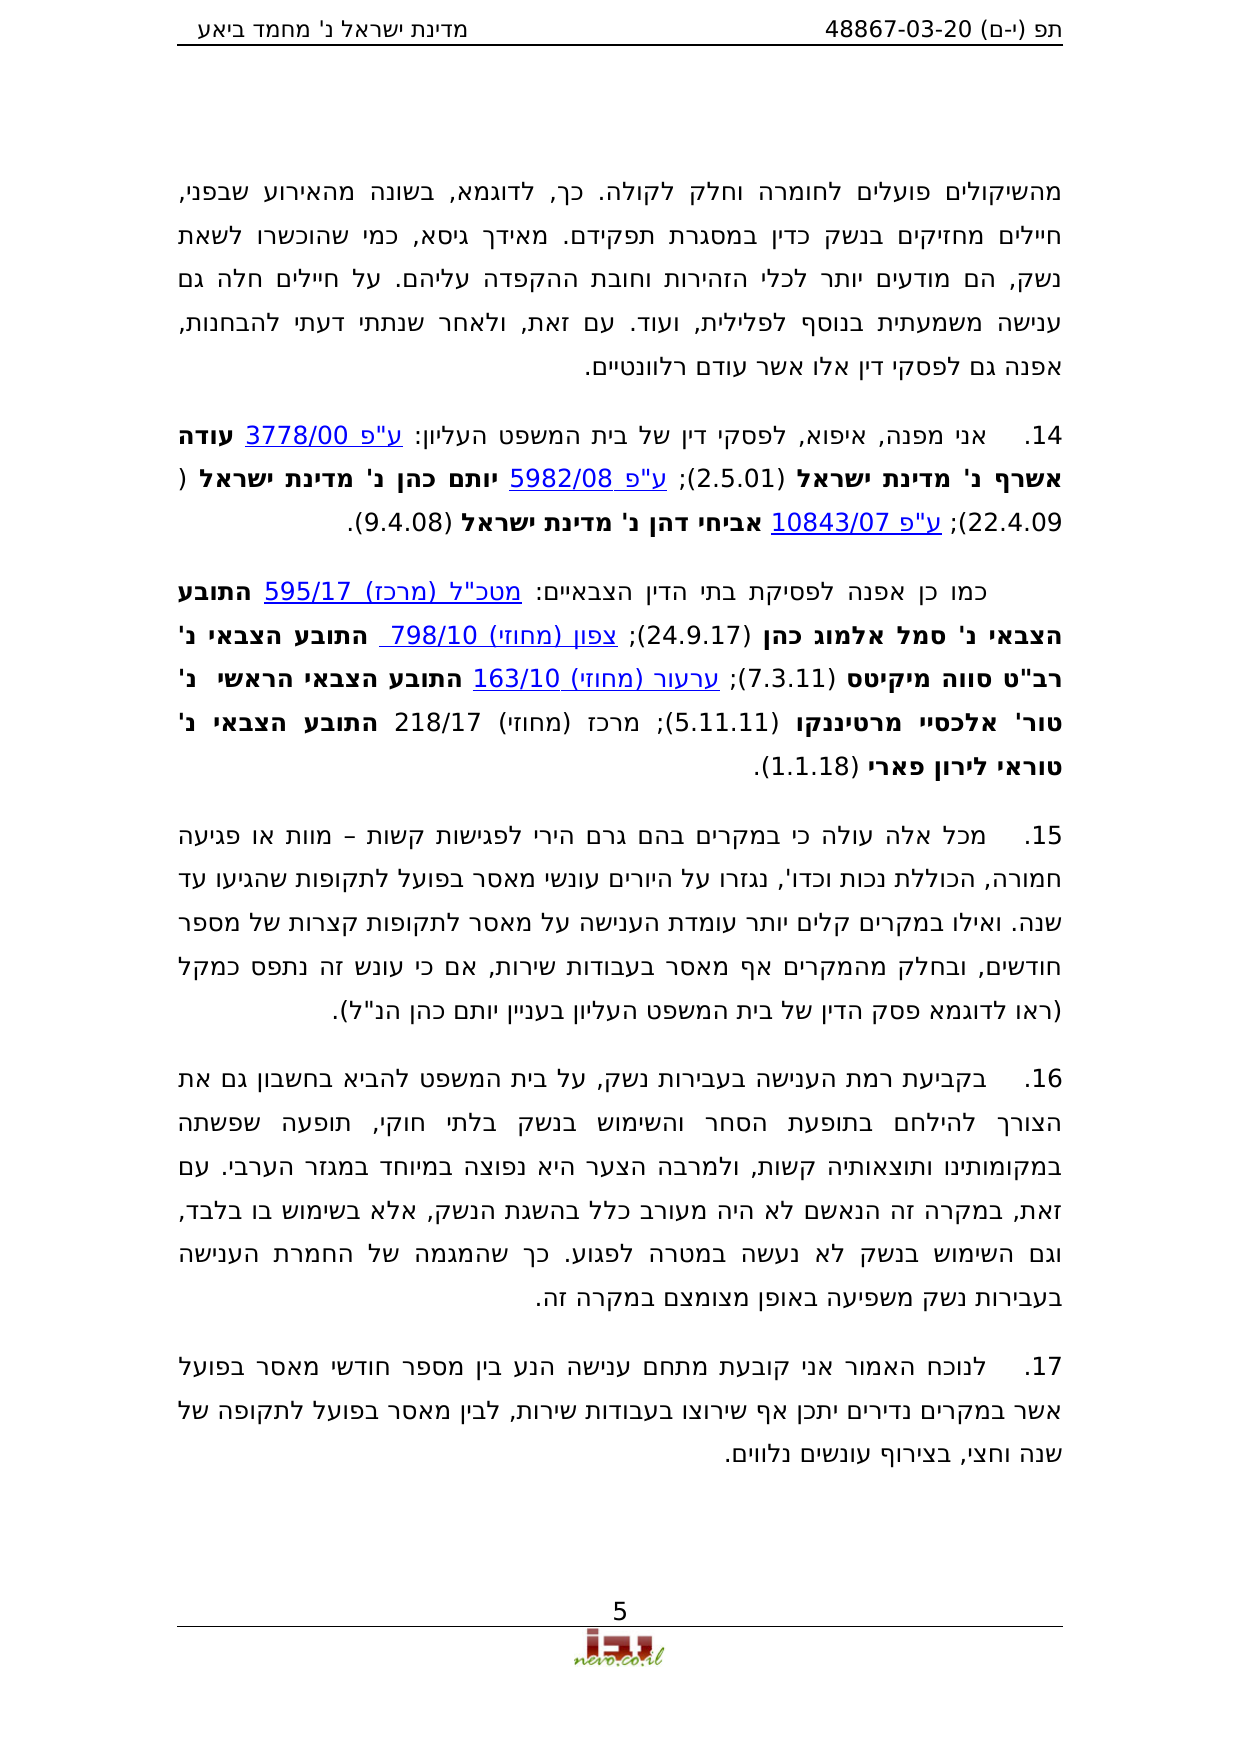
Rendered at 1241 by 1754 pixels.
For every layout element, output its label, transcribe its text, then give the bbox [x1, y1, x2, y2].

text 15. מכל אלה עולה כי במקרים בהם גרם הירי לפגישות קשות – מוות או פגיעה חמורה, הכוללת נכות וכדו', נגזרו על היורים עונשי מאסר בפועל לתקופות שהגיעו עד שנה. ואילו במקרים קלים יותר עומדת הענישה על מאסר לתקופות קצרות של מספר חודשים, ובחלק מהמקרים אף מאסר בעבודות שירות, אם כי עונש זה נתפס כמקל (ראו לדוגמא פסק הדין של בית המשפט העליון בעניין יותם כהן הנ"ל). [177, 821, 1063, 1025]
text 14. אני מפנה, איפוא, לפסקי דין של בית המשפט העליון: ע"פ 3778/00 עודה אשרף נ' מדינת ישראל (2.5.01); ע"פ 5982/08 יותם כהן נ' מדינת ישראל (22.4.09); ע"פ 10843/07 אביחי דהן נ' מדינת ישראל (9.4.08). [177, 421, 1063, 538]
text כמו כן אפנה לפסיקת בתי הדין הצבאיים: מטכ"ל (מרכז) 595/17 התובע הצבאי נ' סמל אלמוג כהן (24.9.17); צפון (מחוזי) 798/10 התובע הצבאי נ' רב"ט סווה מיקיטס (7.3.11); ערעור (מחוזי) 163/10 התובע הצבאי הראשי ‏ נ' טור' אלכסיי מרטיננקו (5.11.11); מרכז (מחוזי) 218/17 התובע הצבאי נ' טוראי לירון פארי (1.1.18). [177, 577, 1063, 781]
picture [574, 1628, 666, 1667]
text 17. לנוכח האמור אני קובעת מתחם ענישה הנע בין מספר חודשי מאסר בפועל אשר במקרים נדירים יתכן אף שירוצו בעבודות שירות, לבין מאסר בפועל לתקופה של שנה וחצי, בצירוף עונשים נלווים. [177, 1352, 1063, 1469]
text 16. בקביעת רמת הענישה בעבירות נשק, על בית המשפט להביא בחשבון גם את הצורך להילחם בתופעת הסחר והשימוש בנשק בלתי חוקי, תופעה שפשתה במקומותינו ותוצאותיה קשות, ולמרבה הצער היא נפוצה במיוחד במגזר הערבי. עם זאת, במקרה זה הנאשם לא היה מעורב כלל בהשגת הנשק, אלא בשימוש בו בלבד, וגם השימוש בנשק לא נעשה במטרה לפגוע. כך שהמגמה של החמרת הענישה בעבירות נשק משפיעה באופן מצומצם במקרה זה. [177, 1065, 1063, 1313]
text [177, 177, 1063, 381]
